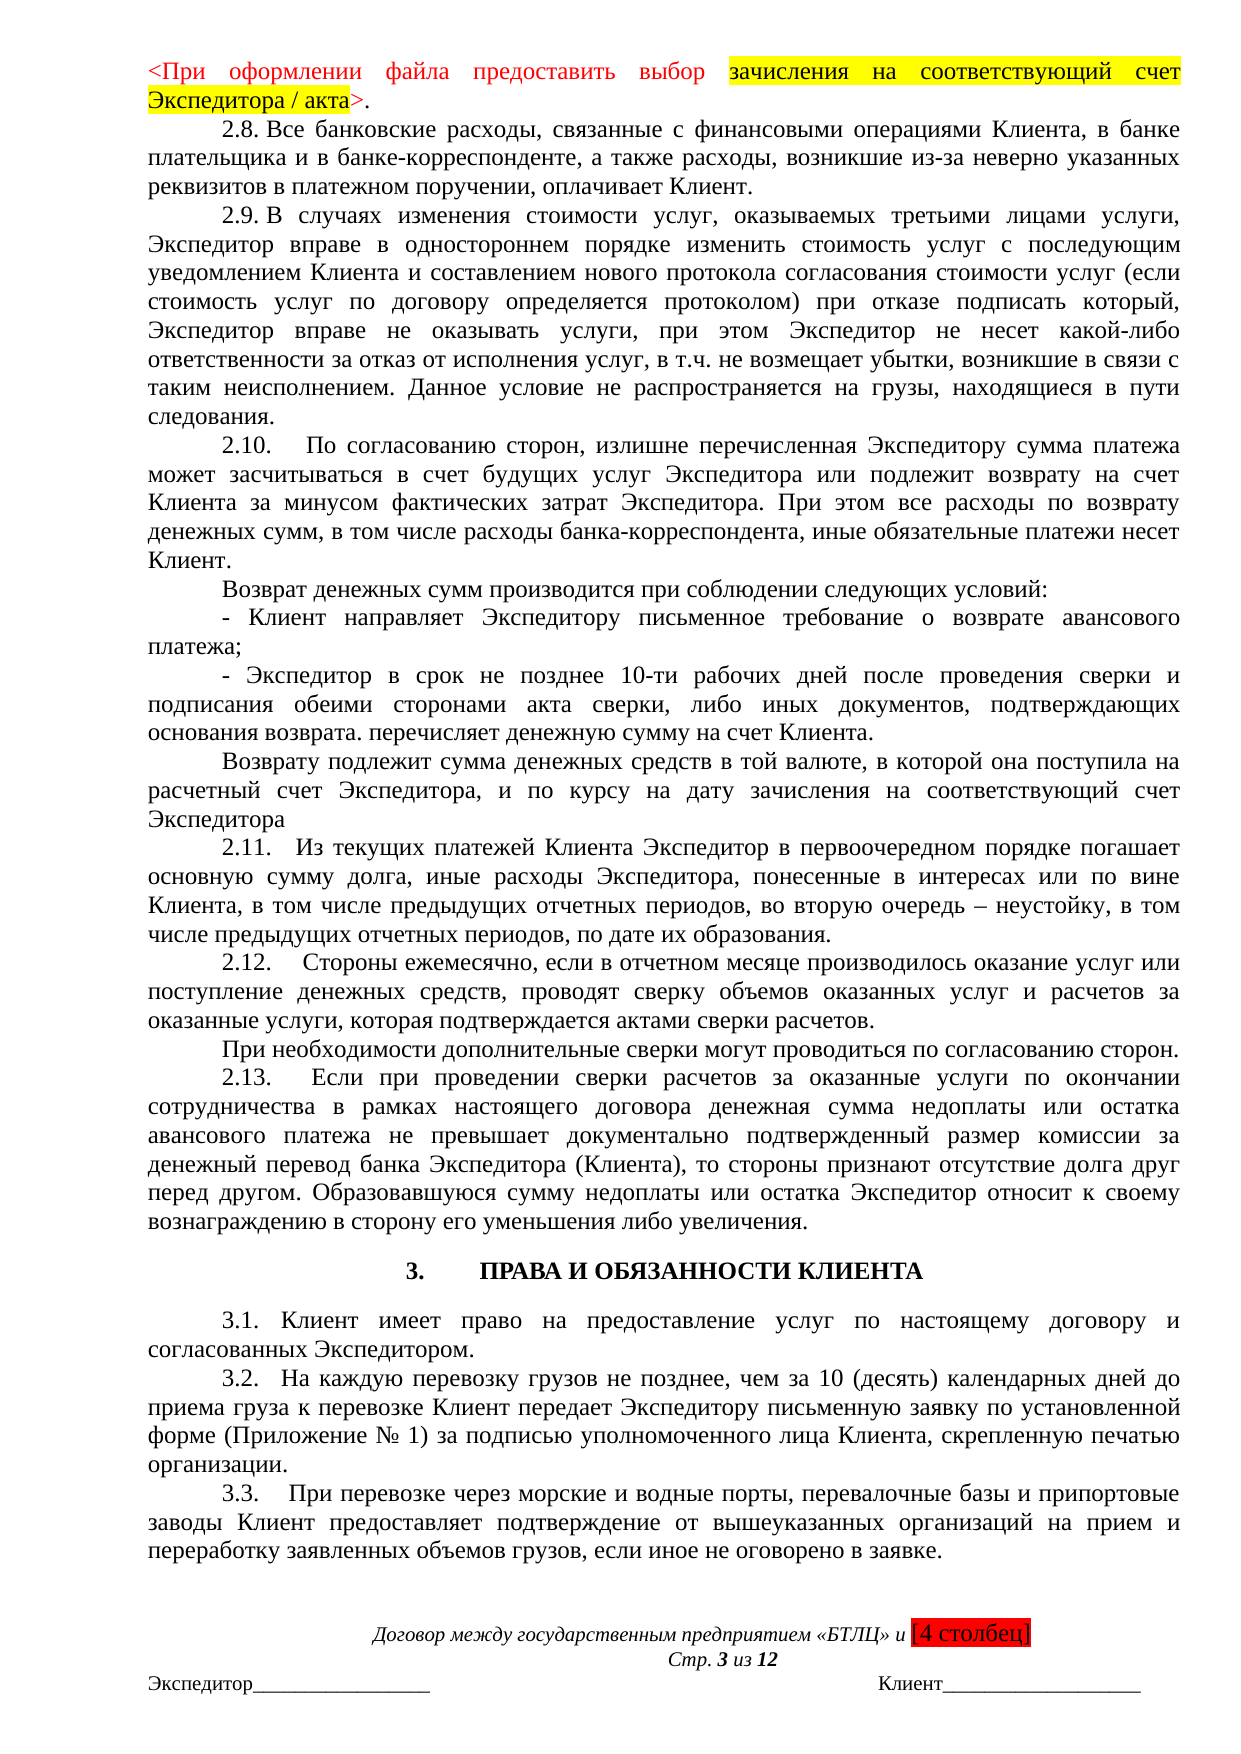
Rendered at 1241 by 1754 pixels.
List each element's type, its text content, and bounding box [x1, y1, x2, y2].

list Если при проведении сверки расчетов за оказанные услуги по окончании сотрудничества в рамках настоящего договора денежная сумма недоплаты или остатка авансового платежа не превышает документально подтвержденный размер комиссии за денежный перевод банка Экспедитора (Клиента), то стороны признают отсутствие долга друг перед другом. Образовавшуюся сумму недоплаты или остатка Экспедитор относит к своему вознаграждению в сторону его уменьшения либо увеличения. [148, 1062, 1181, 1235]
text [148, 56, 1181, 114]
text - Экспедитор в срок не позднее 10-ти рабочих дней после проведения сверки и подписания обеими сторонами акта сверки, либо иных документов, подтверждающих основания возврата. перечисляет денежную сумму на счет Клиента. [148, 660, 1181, 746]
list На каждую перевозку грузов не позднее, чем за 10 (десять) календарных дней до приема груза к перевозке Клиент передает Экспедитору письменную заявку по установленной форме (Приложение № 1) за подписью уполномоченного лица Клиента, скрепленную печатью организации. [148, 1363, 1181, 1478]
list При перевозке через морские и водные порты, перевалочные базы и припортовые заводы Клиент предоставляет подтверждение от вышеуказанных организаций на прием и переработку заявленных объемов грузов, если иное не оговорено в заявке. [148, 1478, 1181, 1564]
list Стороны ежемесячно, если в отчетном месяце производилось оказание услуг или поступление денежных средств, проводят сверку объемов оказанных услуг и расчетов за оказанные услуги, которая подтверждается актами сверки расчетов. [148, 947, 1181, 1034]
subtitle ПРАВА И ОБЯЗАННОСТИ КЛИЕНТА [148, 1256, 1181, 1284]
list В случаях изменения стоимости услуг, оказываемых третьими лицами услуги, Экспедитор вправе в одностороннем порядке изменить стоимость услуг с последующим уведомлением Клиента и составлением нового протокола согласования стоимости услуг (если стоимость услуг по договору определяется протоколом) при отказе подписать который, Экспедитор вправе не оказывать услуги, при этом Экспедитор не несет какой-либо ответственности за отказ от исполнения услуг, в т.ч. не возмещает убытки, возникшие в связи с таким неисполнением. Данное условие не распространяется на грузы, находящиеся в пути следования. [148, 200, 1181, 430]
list По согласованию сторон, излишне перечисленная Экспедитору сумма платежа может засчитываться в счет будущих услуг Экспедитора или подлежит возврату на счет Клиента за минусом фактических затрат Экспедитора. При этом все расходы по возврату денежных сумм, в том числе расходы банка-корреспондента, иные обязательные платежи несет Клиент. [148, 430, 1181, 574]
text Возврат денежных сумм производится при соблюдении следующих условий: [148, 574, 1181, 602]
text При необходимости дополнительные сверки могут проводиться по согласованию сторон. [148, 1034, 1181, 1062]
list Все банковские расходы, связанные с финансовыми операциями Клиента, в банке плательщика и в банке-корреспонденте, а также расходы, возникшие из-за неверно указанных реквизитов в платежном поручении, оплачивает Клиент. [148, 114, 1181, 200]
list Клиент имеет право на предоставление услуг по настоящему договору и согласованных Экспедитором. [148, 1305, 1181, 1363]
text Возврату подлежит сумма денежных средств в той валюте, в которой она поступила на расчетный счет Экспедитора, и по курсу на дату зачисления на соответствующий счет Экспедитора [148, 746, 1181, 832]
list Из текущих платежей Клиента Экспедитор в первоочередном порядке погашает основную сумму долга, иные расходы Экспедитора, понесенные в интересах или по вине Клиента, в том числе предыдущих отчетных периодов, во вторую очередь – неустойку, в том числе предыдущих отчетных периодов, по дате их образования. [148, 832, 1181, 947]
text - Клиент направляет Экспедитору письменное требование о возврате авансового платежа; [148, 602, 1181, 660]
